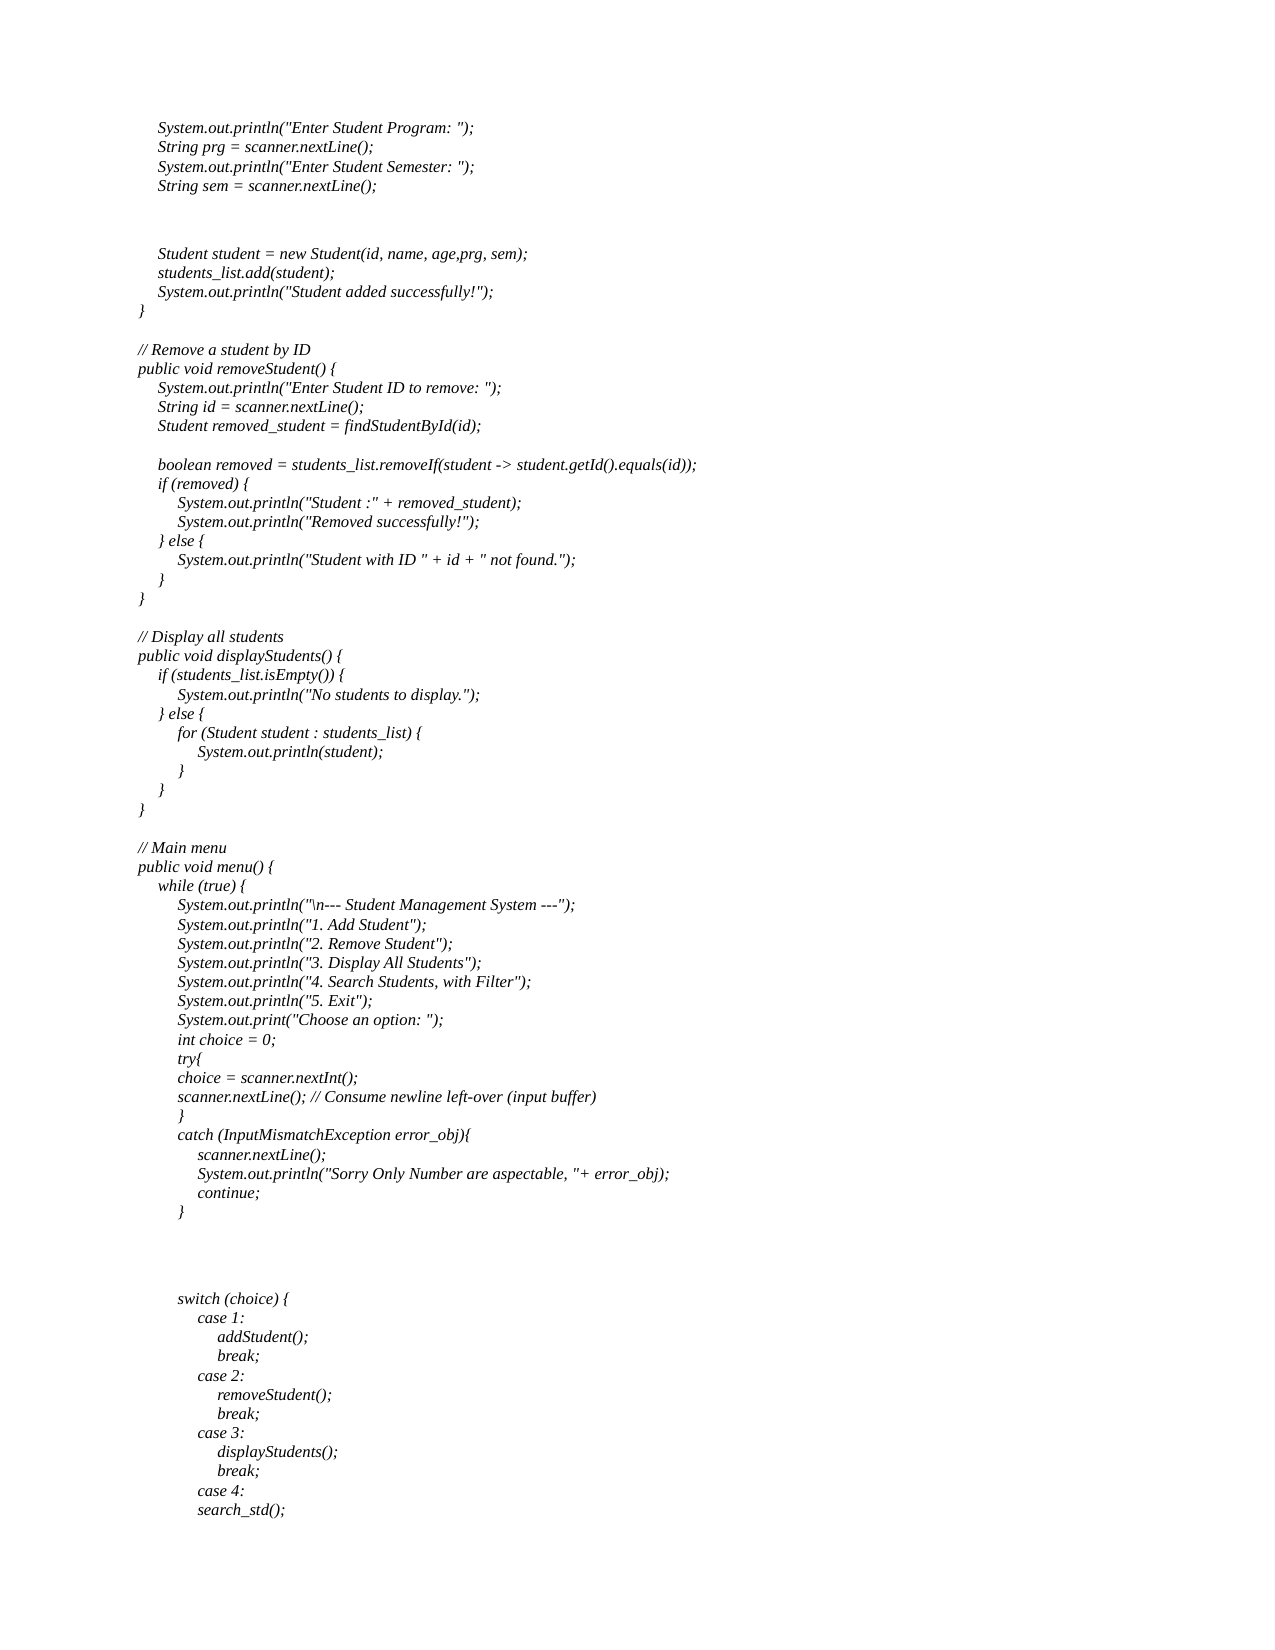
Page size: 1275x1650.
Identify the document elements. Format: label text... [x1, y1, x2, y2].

text } [118, 780, 1157, 799]
text String sem = scanner.nextLine(); [118, 176, 1157, 195]
text System.out.println(student); [118, 742, 1157, 761]
text System.out.println("Enter Student Semester: "); [118, 156, 1157, 176]
text System.out.println("Removed successfully!"); [118, 512, 1157, 531]
text System.out.println("Student added successfully!"); [118, 282, 1157, 301]
text System.out.println("1. Add Student"); [118, 914, 1157, 933]
text String id = scanner.nextLine(); [118, 397, 1157, 416]
text switch (choice) { [118, 1289, 1157, 1308]
text break; [118, 1346, 1157, 1365]
text System.out.println("Student with ID " + id + " not found."); [118, 550, 1157, 569]
text try{ [118, 1048, 1157, 1068]
text boolean removed = students_list.removeIf(student -> student.getId().equals(id)); [118, 454, 1157, 473]
text case 2: [118, 1365, 1157, 1384]
text System.out.println("Enter Student Program: "); [118, 118, 1157, 137]
text scanner.nextLine(); // Consume newline left-over (input buffer) [118, 1087, 1157, 1106]
text } else { [118, 703, 1157, 723]
text Student removed_student = findStudentById(id); [118, 416, 1157, 435]
text System.out.println("5. Exit"); [118, 991, 1157, 1010]
text // Remove a student by ID [118, 339, 1157, 358]
text String prg = scanner.nextLine(); [118, 137, 1157, 156]
text students_list.add(student); [118, 263, 1157, 282]
text Student student = new Student(id, name, age,prg, sem); [118, 243, 1157, 263]
text public void menu() { [118, 857, 1157, 876]
text scanner.nextLine(); [118, 1144, 1157, 1163]
text case 3: [118, 1423, 1157, 1442]
text for (Student student : students_list) { [118, 723, 1157, 742]
text System.out.println("\n--- Student Management System ---"); [118, 895, 1157, 914]
text System.out.println("3. Display All Students"); [118, 953, 1157, 972]
text break; [118, 1461, 1157, 1480]
text } else { [118, 531, 1157, 550]
text case 1: [118, 1308, 1157, 1327]
text System.out.println("Student :" + removed_student); [118, 493, 1157, 512]
text catch (InputMismatchException error_obj){ [118, 1125, 1157, 1144]
text System.out.println("Enter Student ID to remove: "); [118, 378, 1157, 397]
text public void displayStudents() { [118, 646, 1157, 665]
text if (students_list.isEmpty()) { [118, 665, 1157, 684]
text } [118, 301, 1157, 320]
text } [118, 1202, 1157, 1221]
text break; [118, 1404, 1157, 1423]
text if (removed) { [118, 473, 1157, 493]
text while (true) { [118, 876, 1157, 895]
text System.out.println("4. Search Students, with Filter"); [118, 972, 1157, 991]
text System.out.println("No students to display."); [118, 684, 1157, 703]
text choice = scanner.nextInt(); [118, 1068, 1157, 1087]
text // Main menu [118, 838, 1157, 857]
text // Display all students [118, 627, 1157, 646]
text System.out.print("Choose an option: "); [118, 1010, 1157, 1029]
text displayStudents(); [118, 1442, 1157, 1461]
text } [118, 799, 1157, 818]
text search_std(); [118, 1499, 1157, 1519]
text continue; [118, 1183, 1157, 1202]
text public void removeStudent() { [118, 358, 1157, 378]
text addStudent(); [118, 1327, 1157, 1346]
text } [118, 588, 1157, 608]
text int choice = 0; [118, 1029, 1157, 1048]
text } [118, 569, 1157, 588]
text case 4: [118, 1480, 1157, 1499]
text removeStudent(); [118, 1384, 1157, 1404]
text } [118, 1106, 1157, 1125]
text System.out.println("Sorry Only Number are aspectable, "+ error_obj); [118, 1163, 1157, 1183]
text } [118, 761, 1157, 780]
text System.out.println("2. Remove Student"); [118, 933, 1157, 953]
